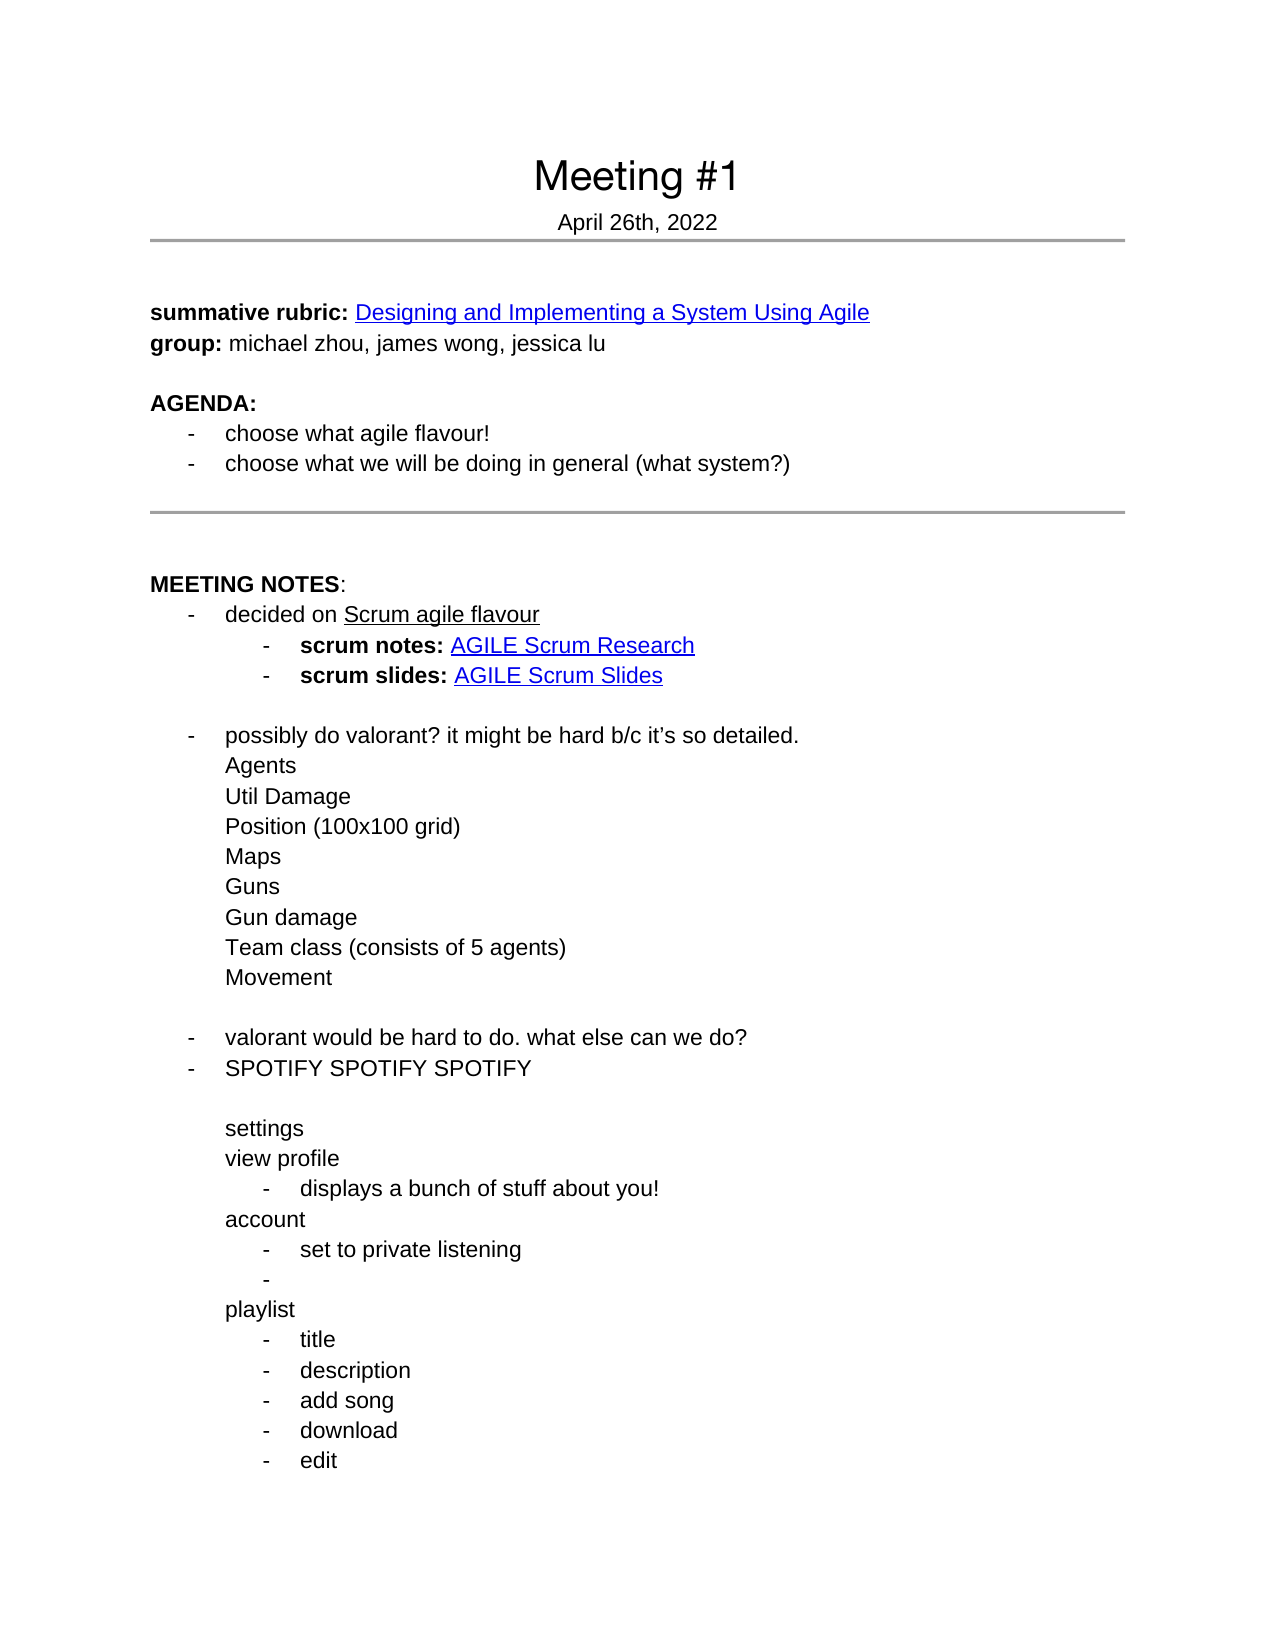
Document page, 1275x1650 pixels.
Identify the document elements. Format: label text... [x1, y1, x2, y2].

text April 26th, 2022 [150, 209, 1125, 235]
text Maps [225, 843, 1125, 869]
text settings [150, 1115, 1125, 1141]
list download [262, 1417, 1125, 1443]
text AGENDA: [150, 390, 1125, 416]
text MEETING NOTES: [150, 571, 1125, 598]
list choose what we will be doing in general (what system?) [187, 450, 1125, 477]
list edit [262, 1447, 1125, 1474]
list description [262, 1357, 1125, 1383]
text view profile [150, 1145, 1125, 1172]
text Agents [225, 752, 1125, 779]
list choose what agile flavour! [187, 420, 1125, 447]
list possibly do valorant? it might be hard b/c it’s so detailed. [187, 722, 1125, 749]
list valorant would be hard to do. what else can we do? [187, 1024, 1125, 1051]
list set to private listening [262, 1236, 1125, 1262]
list SPOTIFY SPOTIFY SPOTIFY [187, 1054, 1125, 1081]
text Team class (consists of 5 agents) [225, 934, 1125, 960]
title Meeting #1 [150, 150, 1125, 202]
text playlist [225, 1296, 1125, 1323]
list scrum notes: AGILE Scrum Research [262, 632, 1125, 658]
text Movement [225, 964, 1125, 990]
text group: michael zhou, james wong, jessica lu [150, 329, 1125, 356]
text summative rubric: Designing and Implementing a System Using Agile [150, 299, 1125, 326]
text Position (100x100 grid) [225, 813, 1125, 839]
list add song [262, 1387, 1125, 1413]
text Util Damage [225, 783, 1125, 809]
text Guns [225, 873, 1125, 900]
list decided on Scrum agile flavour [187, 601, 1125, 628]
list scrum slides: AGILE Scrum Slides [262, 662, 1125, 688]
list displays a bunch of stuff about you! [262, 1175, 1125, 1202]
list title [262, 1326, 1125, 1353]
text account [150, 1206, 1125, 1232]
text Gun damage [225, 903, 1125, 930]
